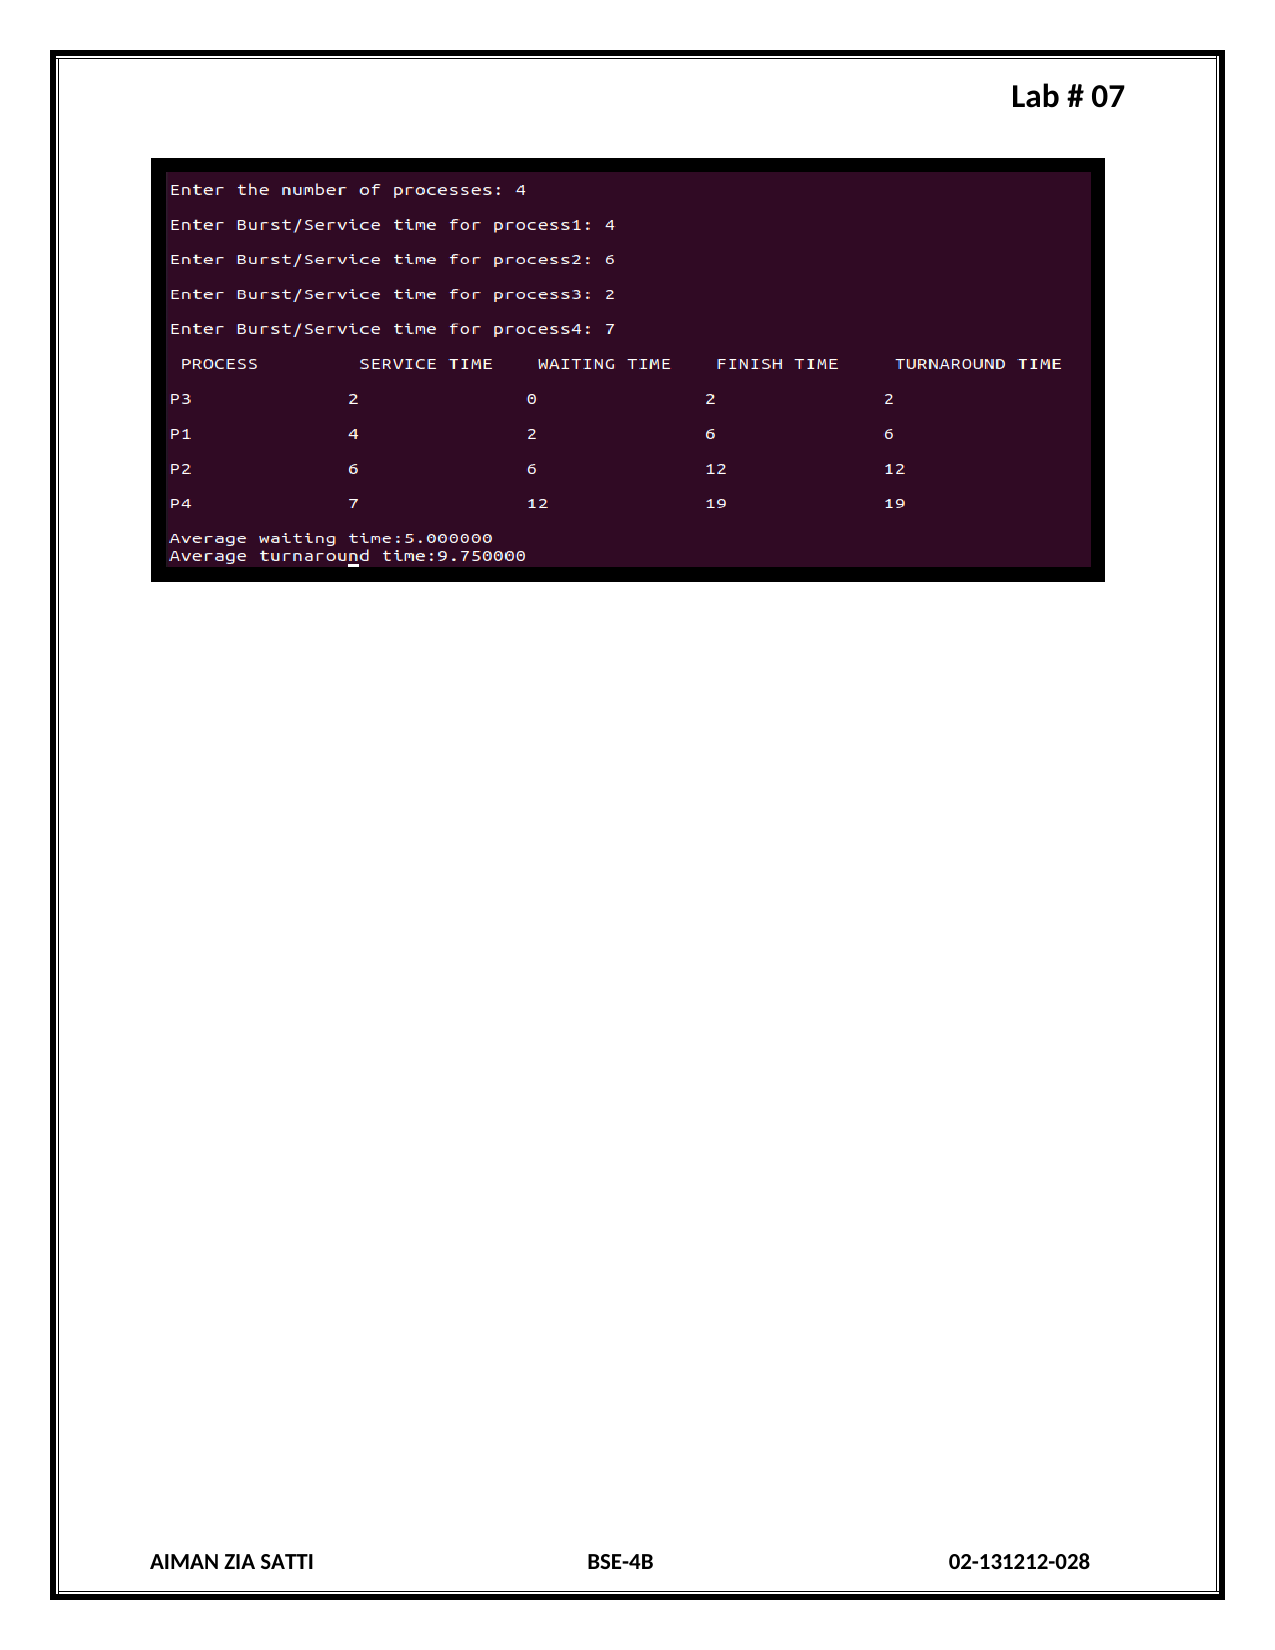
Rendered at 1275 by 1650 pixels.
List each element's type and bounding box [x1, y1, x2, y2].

picture [166, 172, 1091, 567]
